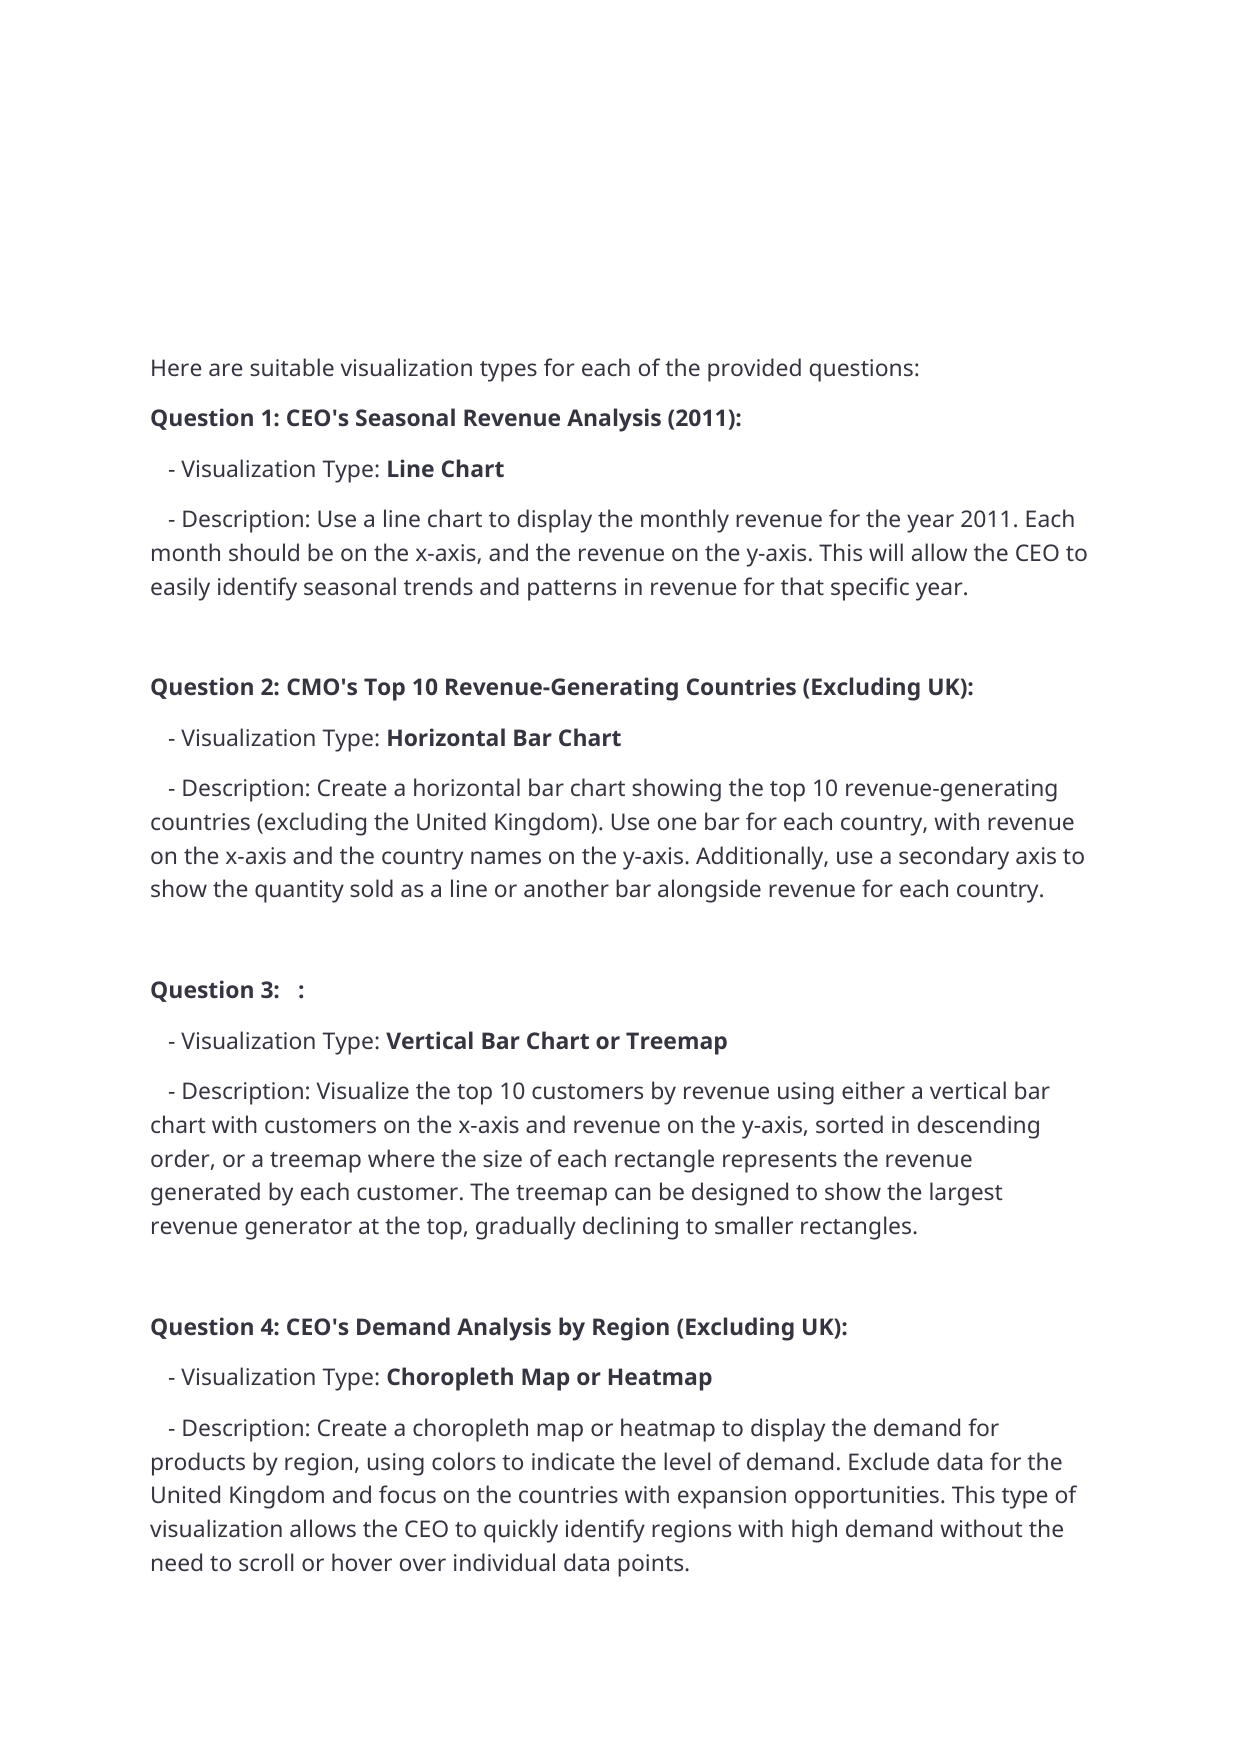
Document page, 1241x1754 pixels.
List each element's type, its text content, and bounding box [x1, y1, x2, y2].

text - Description: Create a choropleth map or heatmap to display the demand for products by region, using colors to indicate the level of demand. Exclude data for the United Kingdom and focus on the countries with expansion opportunities. This type of visualization allows the CEO to quickly identify regions with high demand without the need to scroll or hover over individual data points. [150, 1412, 1090, 1578]
text - Visualization Type: Vertical Bar Chart or Treemap [150, 1024, 1090, 1056]
text - Description: Visualize the top 10 customers by revenue using either a vertical bar chart with customers on the x-axis and revenue on the y-axis, sorted in descending order, or a treemap where the size of each rectangle represents the revenue generated by each customer. The treemap can be designed to show the largest revenue generator at the top, gradually declining to smaller rectangles. [150, 1075, 1090, 1241]
text Here are suitable visualization types for each of the provided questions: [150, 352, 1090, 383]
text Question 2: CMO's Top 10 Revenue-Generating Countries (Excluding UK): [150, 671, 1090, 702]
text Question 4: CEO's Demand Analysis by Region (Excluding UK): [150, 1311, 1090, 1342]
text Question 3: : [150, 974, 1090, 1005]
text - Visualization Type: Horizontal Bar Chart [150, 722, 1090, 753]
text Question 1: CEO's Seasonal Revenue Analysis (2011): [150, 402, 1090, 433]
text - Visualization Type: Choropleth Map or Heatmap [150, 1361, 1090, 1392]
text - Description: Use a line chart to display the monthly revenue for the year 2011. Each month should be on the x-axis, and the revenue on the y-axis. This will allow the CEO to easily identify seasonal trends and patterns in revenue for that specific year. [150, 503, 1090, 602]
text - Visualization Type: Line Chart [150, 452, 1090, 484]
text - Description: Create a horizontal bar chart showing the top 10 revenue-generating countries (excluding the United Kingdom). Use one bar for each country, with revenue on the x-axis and the country names on the y-axis. Additionally, use a secondary axis to show the quantity sold as a line or another bar alongside revenue for each country. [150, 772, 1090, 904]
